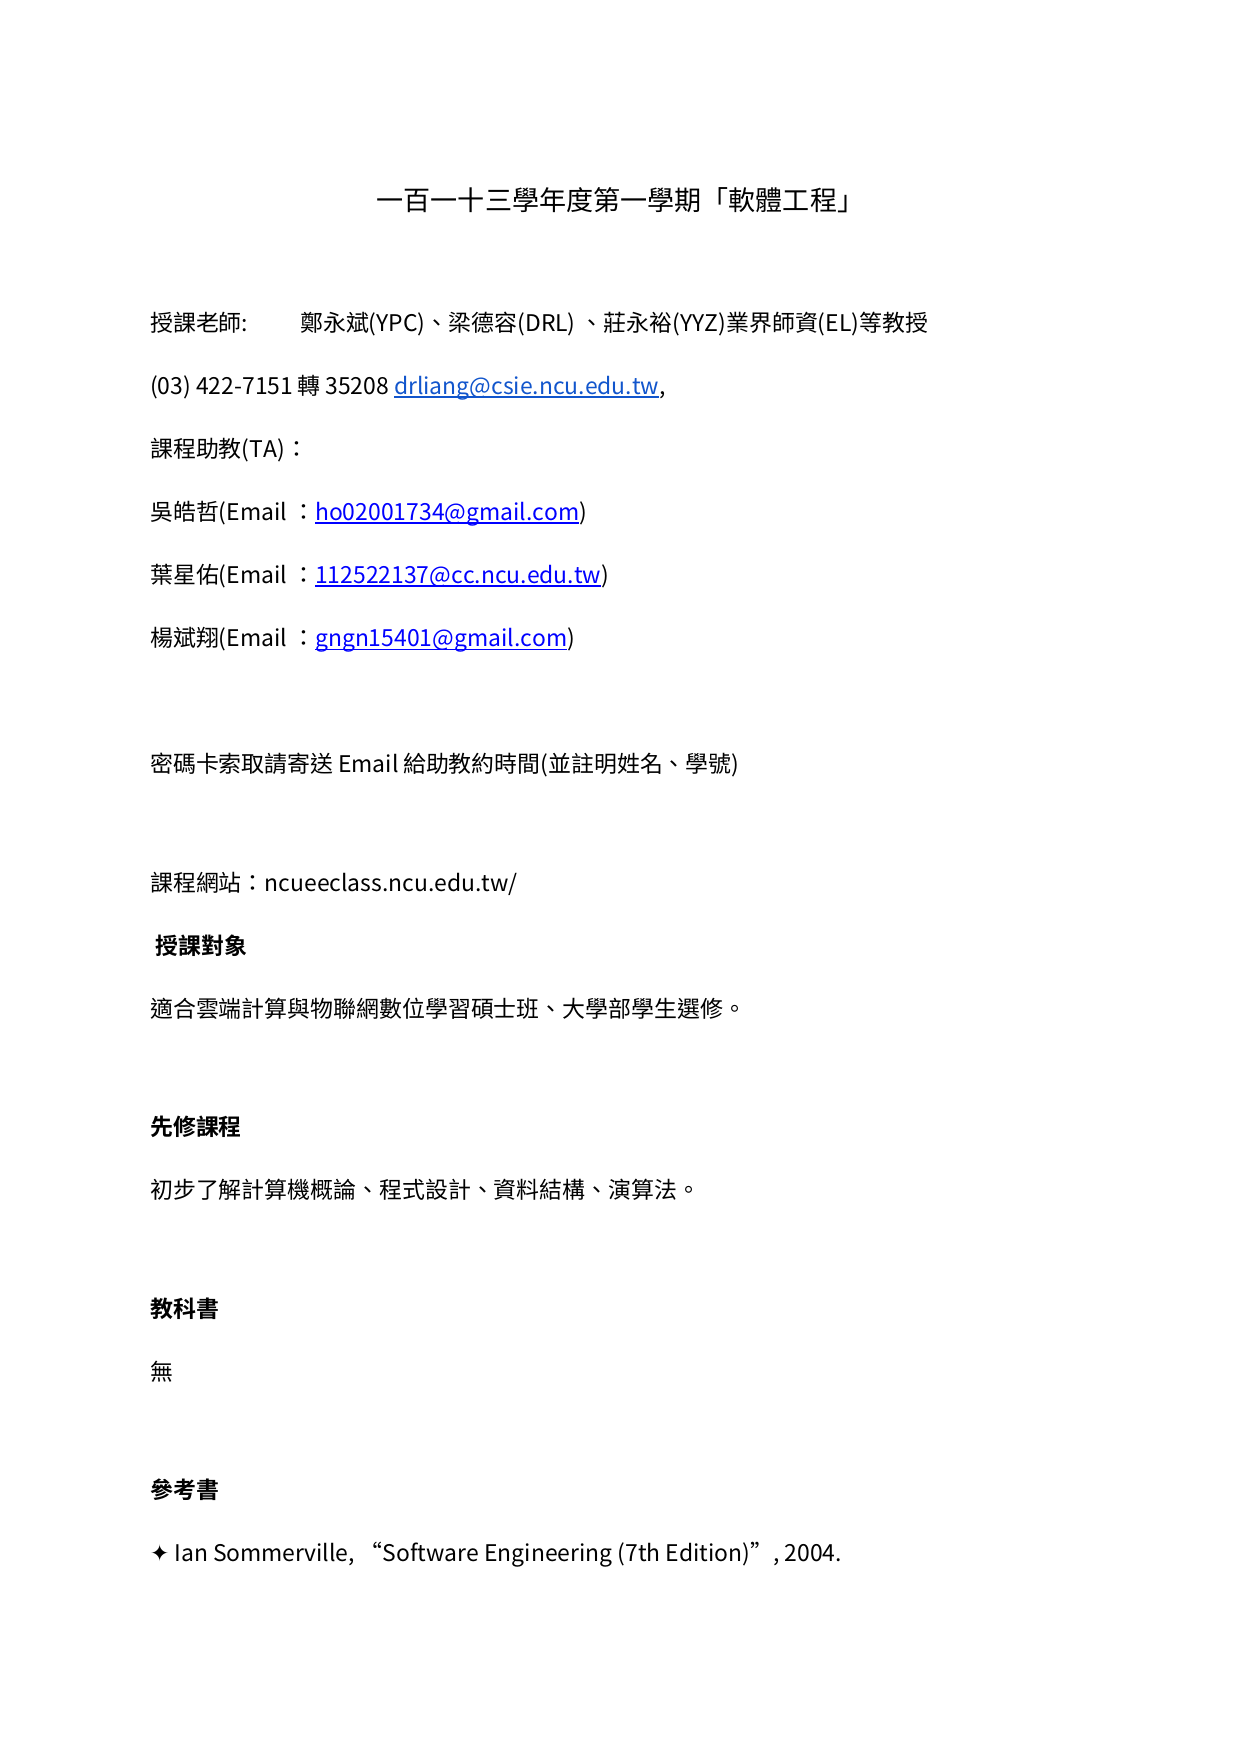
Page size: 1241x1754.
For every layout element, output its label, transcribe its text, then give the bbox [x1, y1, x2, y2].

text 課程助教(TA)： [150, 431, 1088, 464]
text 教科書 [150, 1291, 1090, 1324]
text 吳皓哲(Email ：ho02001734@gmail.com) [150, 494, 1088, 527]
text 葉星佑(Email ：112522137@cc.ncu.edu.tw) [150, 557, 1088, 590]
text 密碼卡索取請寄送Email給助教約時間(並註明姓名、學號) [150, 746, 1088, 779]
text (03) 422-7151轉35208 drliang@csie.ncu.edu.tw, [150, 368, 1090, 401]
text 授課對象 [150, 928, 1090, 961]
text 初步了解計算機概論、程式設計、資料結構、演算法。 [150, 1172, 1090, 1206]
text 適合雲端計算與物聯網數位學習碩士班、大學部學生選修。 [150, 991, 1090, 1024]
text 參考書 [150, 1472, 1090, 1505]
text 授課老師: 鄭永斌(YPC)、梁德容(DRL) 、莊永裕(YYZ)業界師資(EL)等教授 [150, 304, 1090, 338]
text 無 [150, 1354, 1090, 1387]
text 課程網站：ncueeclass.ncu.edu.tw/ [150, 865, 1090, 898]
text 楊斌翔(Email ：gngn15401@gmail.com) [150, 620, 1088, 653]
text 先修課程 [150, 1109, 1090, 1142]
text ✦ Ian Sommerville, “Software Engineering (7th Edition)”, 2004. [150, 1535, 1090, 1599]
subtitle 一百一十三學年度第一學期「軟體工程」 [150, 179, 1090, 218]
